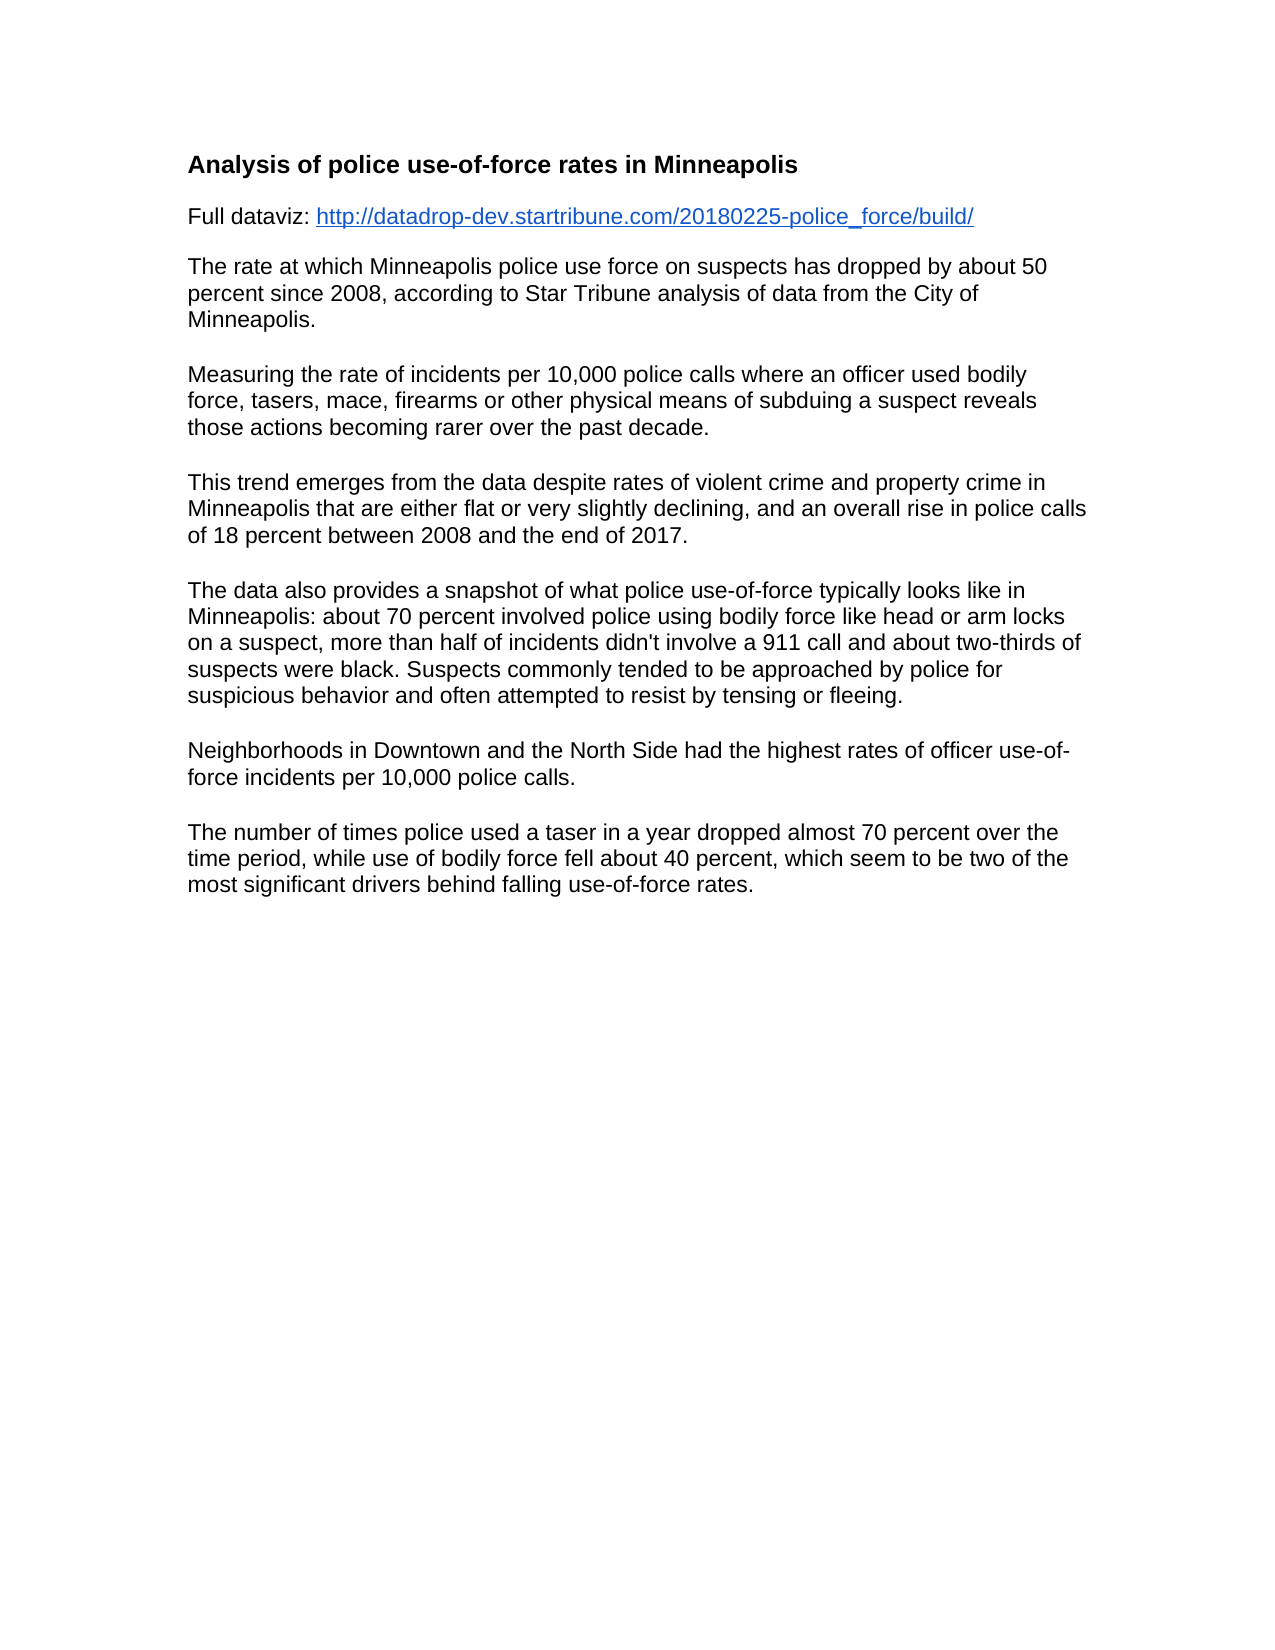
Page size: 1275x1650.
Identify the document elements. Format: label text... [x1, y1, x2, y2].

text The number of times police used a taser in a year dropped almost 70 percent over the time period, while use of bodily force fell about 40 percent, which seem to be two of the most significant drivers behind falling use-of-force rates. [187, 819, 1087, 898]
text Full dataviz: http://datadrop-dev.startribune.com/20180225-police_force/build/ [187, 203, 1087, 229]
text Measuring the rate of incidents per 10,000 police calls where an officer used bodily force, tasers, mace, firearms or other physical means of subduing a suspect reveals those actions becoming rarer over the past decade. [187, 361, 1087, 440]
text The data also provides a snapshot of what police use-of-force typically looks like in Minneapolis: about 70 percent involved police using bodily force like head or arm locks on a suspect, more than half of incidents didn't involve a 911 call and about two-thirds of suspects were black. Suspects commonly tended to be approached by police for suspicious behavior and often attempted to resist by tensing or fleeing. [187, 577, 1087, 708]
text Analysis of police use-of-force rates in Minneapolis [187, 150, 1087, 179]
text The rate at which Minneapolis police use force on suspects has dropped by about 50 percent since 2008, according to Star Tribune analysis of data from the City of Minneapolis. [187, 253, 1087, 332]
text This trend emerges from the data despite rates of violent crime and property crime in Minneapolis that are either flat or very slightly declining, and an overall rise in police calls of 18 percent between 2008 and the end of 2017. [187, 469, 1087, 548]
text Neighborhoods in Downtown and the North Side had the highest rates of officer use-of-force incidents per 10,000 police calls. [187, 737, 1087, 790]
